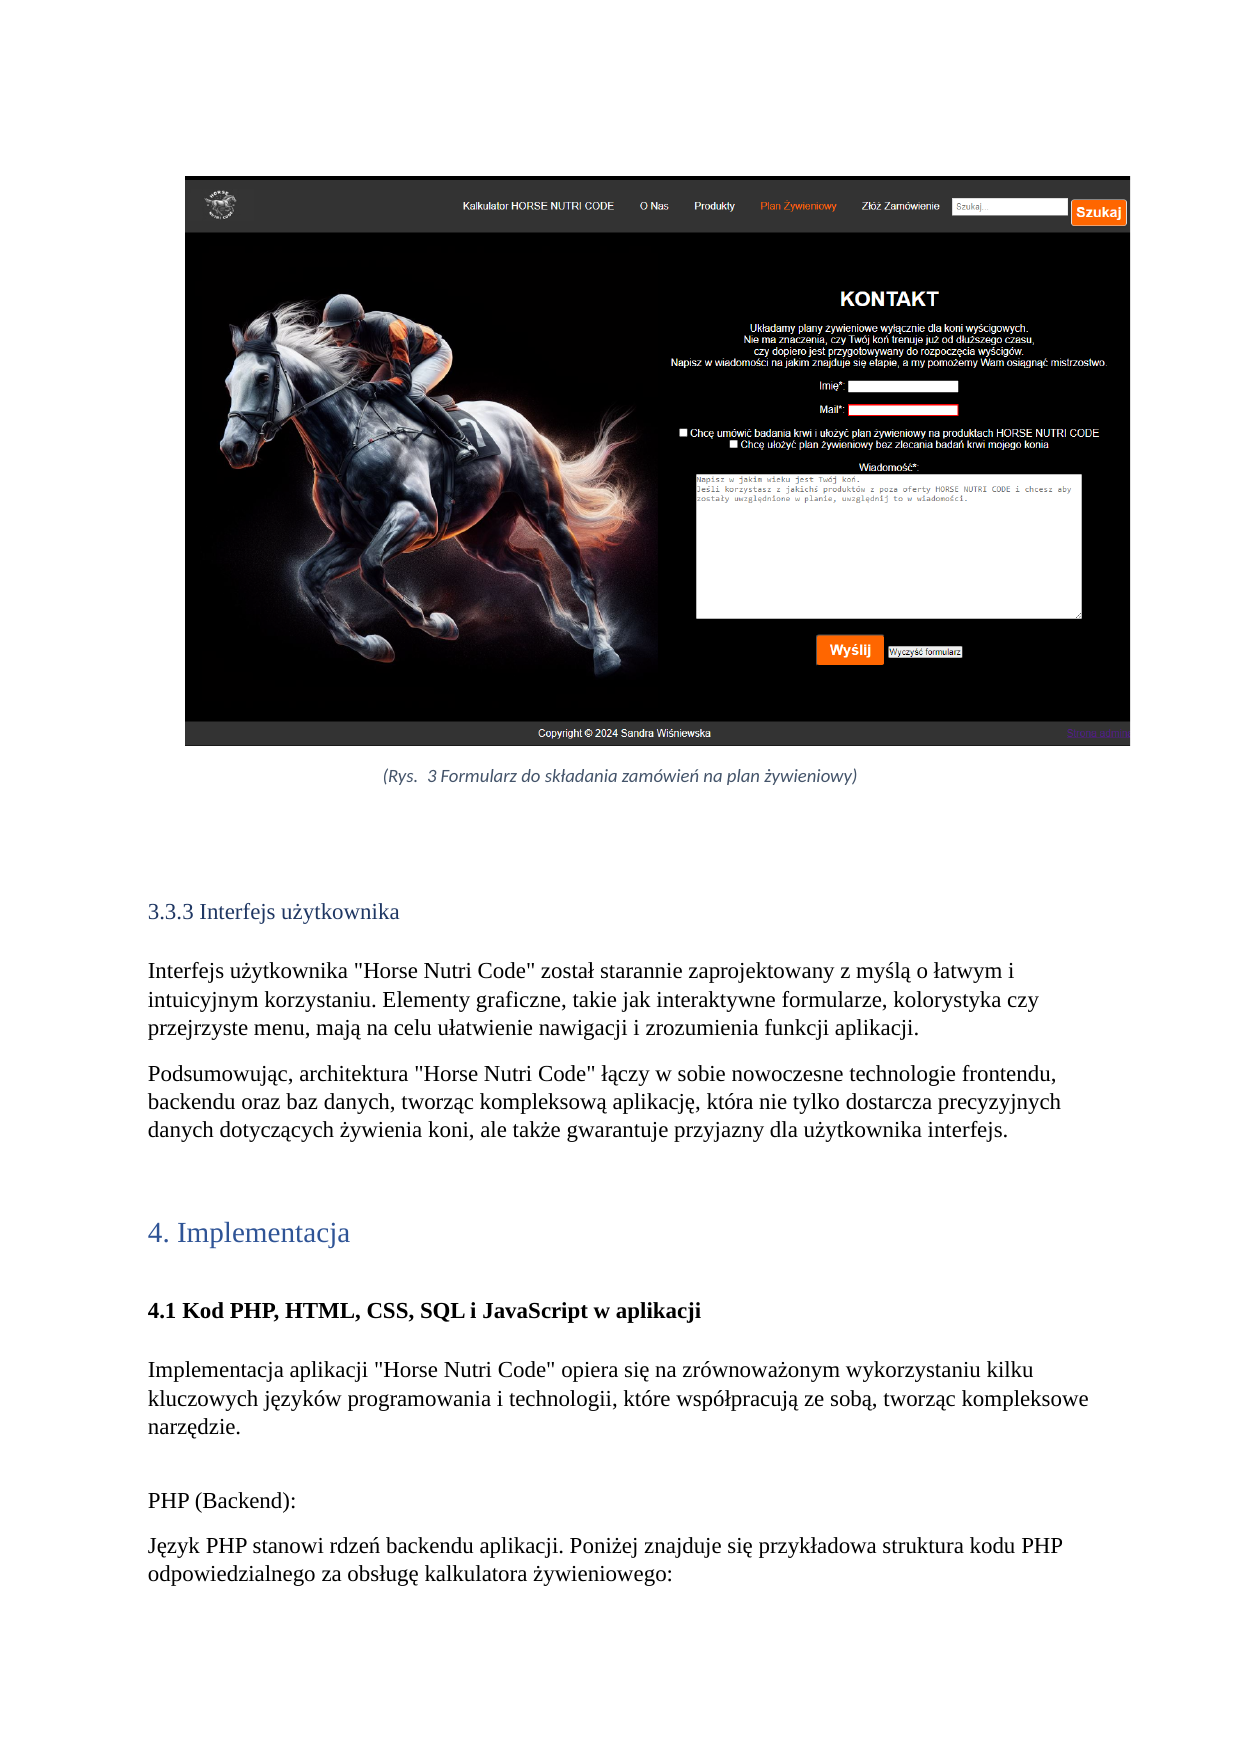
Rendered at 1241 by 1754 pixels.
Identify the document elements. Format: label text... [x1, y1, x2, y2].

text 4. Implementacja [148, 1215, 1093, 1288]
text (Rys. 3 Formularz do składania zamówień na plan żywieniowy) [148, 764, 1093, 787]
text PHP (Backend): [148, 1458, 1093, 1513]
picture [185, 176, 1130, 746]
text Interfejs użytkownika "Horse Nutri Code" został starannie zaprojektowany z myślą o łatwym i intuicyjnym korzystaniu. Elementy graficzne, takie jak interaktywne formularze, kolorystyka czy przejrzyste menu, mają na celu ułatwienie nawigacji i zrozumienia funkcji aplikacji. [148, 958, 1093, 1041]
text 3.3.3 Interfejs użytkownika [148, 898, 1093, 954]
text Podsumowując, architektura "Horse Nutri Code" łączy w sobie nowoczesne technologie frontendu, backendu oraz baz danych, tworząc kompleksową aplikację, która nie tylko dostarcza precyzyjnych danych dotyczących żywienia koni, ale także gwarantuje przyjazny dla użytkownika interfejs. [148, 1059, 1093, 1143]
text Język PHP stanowi rdzeń backendu aplikacji. Poniżej znajduje się przykładowa struktura kodu PHP odpowiedzialnego za obsługę kalkulatora żywieniowego: [148, 1532, 1093, 1587]
text 4.1 Kod PHP, HTML, CSS, SQL i JavaScript w aplikacji [148, 1297, 1093, 1353]
text Implementacja aplikacji "Horse Nutri Code" opiera się na zrównoważonym wykorzystaniu kilku kluczowych języków programowania i technologii, które współpracują ze sobą, tworząc kompleksowe narzędzie. [148, 1356, 1093, 1439]
